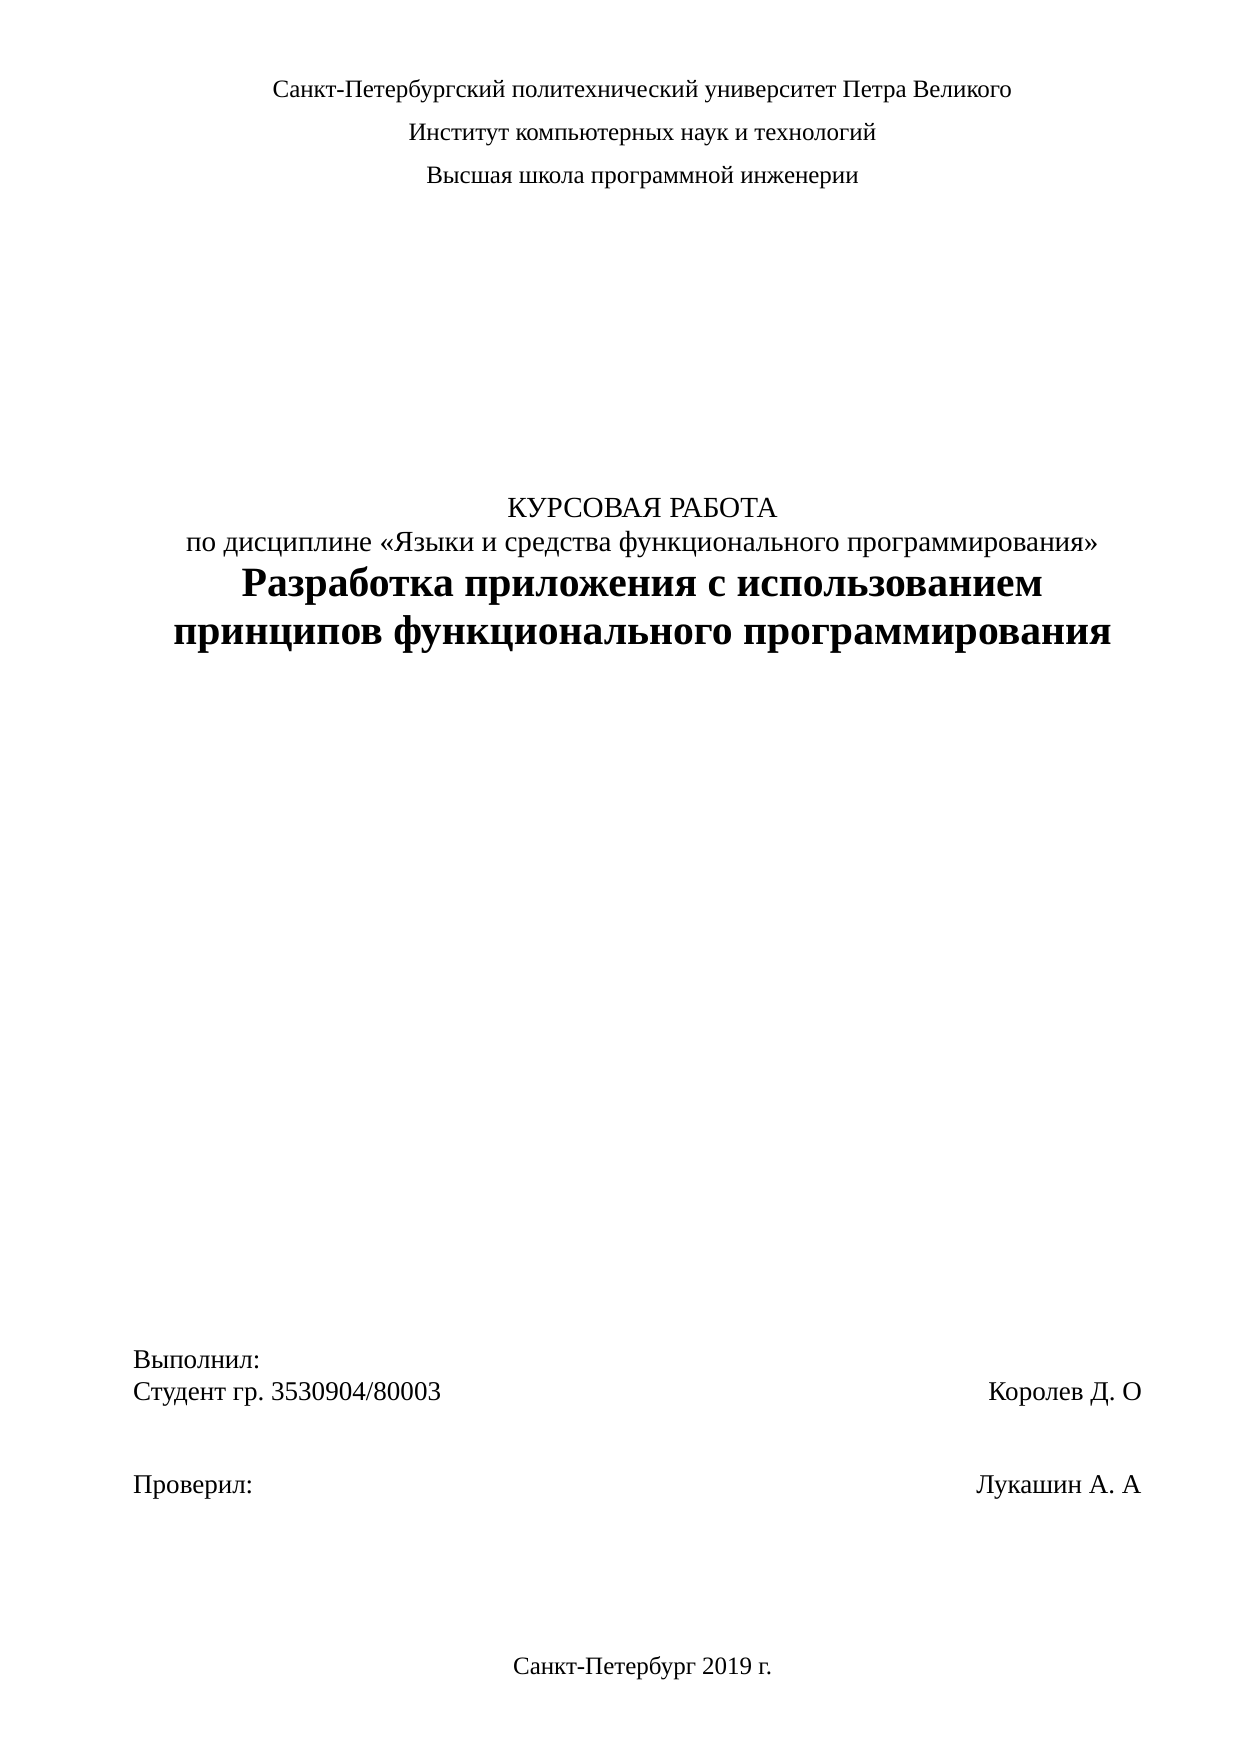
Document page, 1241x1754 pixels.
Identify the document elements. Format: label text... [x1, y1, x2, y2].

text Разработка приложения с использованием принципов функционального программирования [133, 558, 1152, 653]
text по дисциплине «Языки и средства функционального программирования» [133, 524, 1152, 558]
text Выполнил: [133, 1343, 1152, 1375]
text Студент гр. 3530904/80003 Королев Д. О [133, 1375, 1152, 1406]
text Проверил: Лукашин А. А [133, 1468, 1152, 1499]
text КУРСОВАЯ РАБОТА [133, 491, 1152, 524]
